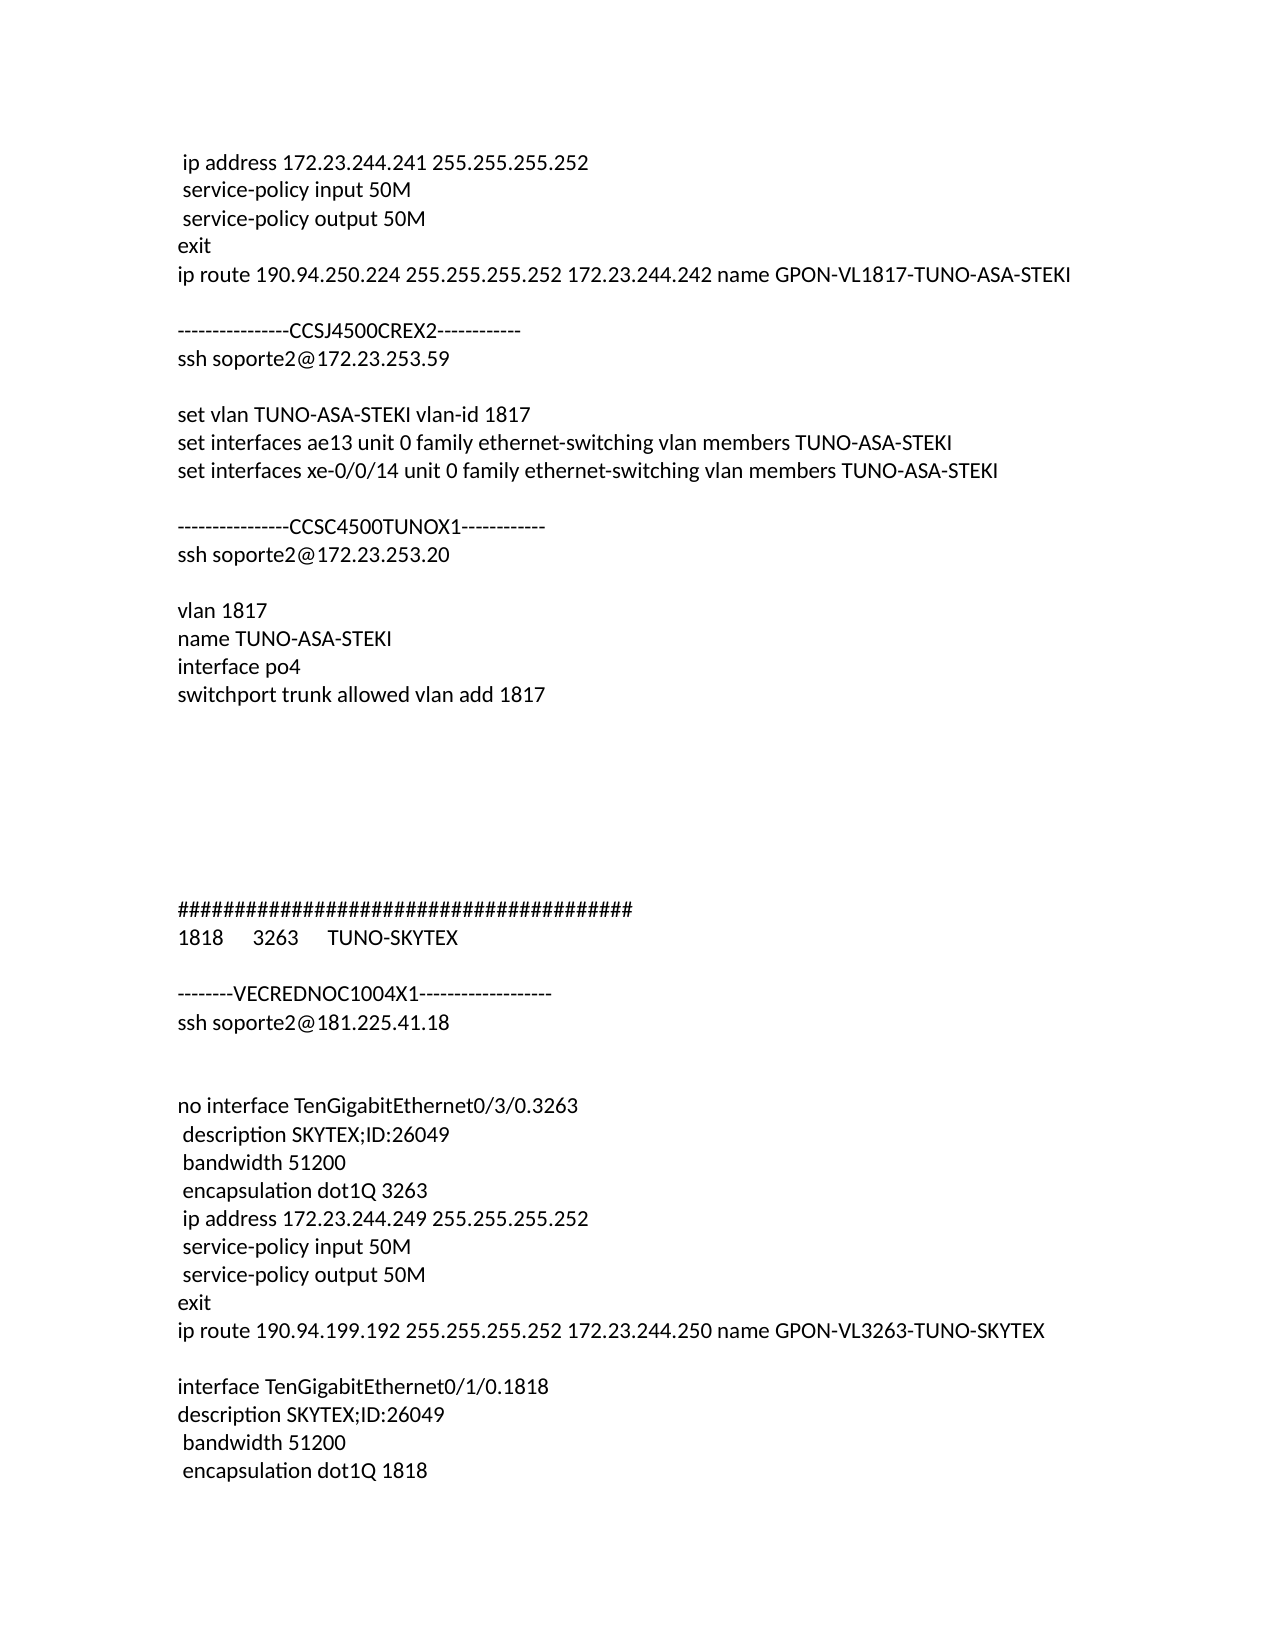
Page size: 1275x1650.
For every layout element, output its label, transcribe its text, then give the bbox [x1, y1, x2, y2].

text exit [177, 1288, 1098, 1316]
text set interfaces ae13 unit 0 family ethernet-switching vlan members TUNO-ASA-STEKI [177, 428, 1098, 456]
text ----------------CCSJ4500CREX2------------ [177, 316, 1098, 344]
text 1818 3263 TUNO-SKYTEX [177, 923, 1098, 952]
text set vlan TUNO-ASA-STEKI vlan-id 1817 [177, 400, 1098, 428]
text encapsulation dot1Q 1818 [177, 1456, 1098, 1484]
text ssh soporte2@181.225.41.18 [177, 1008, 1098, 1036]
text service-policy input 50M [177, 1232, 1098, 1260]
text ip route 190.94.199.192 255.255.255.252 172.23.244.250 name GPON-VL3263-TUNO-SKYTEX [177, 1316, 1098, 1344]
text set interfaces xe-0/0/14 unit 0 family ethernet-switching vlan members TUNO-ASA-STEKI [177, 456, 1098, 484]
text --------VECREDNOC1004X1------------------- [177, 979, 1098, 1008]
text service-policy output 50M [177, 1260, 1098, 1288]
text no interface TenGigabitEthernet0/3/0.3263 [177, 1092, 1098, 1120]
text ip route 190.94.250.224 255.255.255.252 172.23.244.242 name GPON-VL1817-TUNO-ASA-STEKI [177, 260, 1098, 288]
text ip address 172.23.244.249 255.255.255.252 [177, 1204, 1098, 1232]
text bandwidth 51200 [177, 1148, 1098, 1176]
text service-policy input 50M [177, 176, 1098, 204]
text ######################################## [177, 896, 1098, 923]
text switchport trunk allowed vlan add 1817 [177, 680, 1098, 708]
text bandwidth 51200 [177, 1428, 1098, 1456]
text ssh soporte2@172.23.253.59 [177, 344, 1098, 372]
text ----------------CCSC4500TUNOX1------------ [177, 512, 1098, 540]
text encapsulation dot1Q 3263 [177, 1176, 1098, 1204]
text ssh soporte2@172.23.253.20 [177, 540, 1098, 568]
text description SKYTEX;ID:26049 [177, 1120, 1098, 1148]
text service-policy output 50M [177, 204, 1098, 232]
text exit [177, 232, 1098, 260]
text ip address 172.23.244.241 255.255.255.252 [177, 148, 1098, 176]
text interface TenGigabitEthernet0/1/0.1818 [177, 1372, 1098, 1400]
text name TUNO-ASA-STEKI [177, 624, 1098, 652]
text vlan 1817 [177, 596, 1098, 624]
text description SKYTEX;ID:26049 [177, 1400, 1098, 1428]
text interface po4 [177, 652, 1098, 680]
